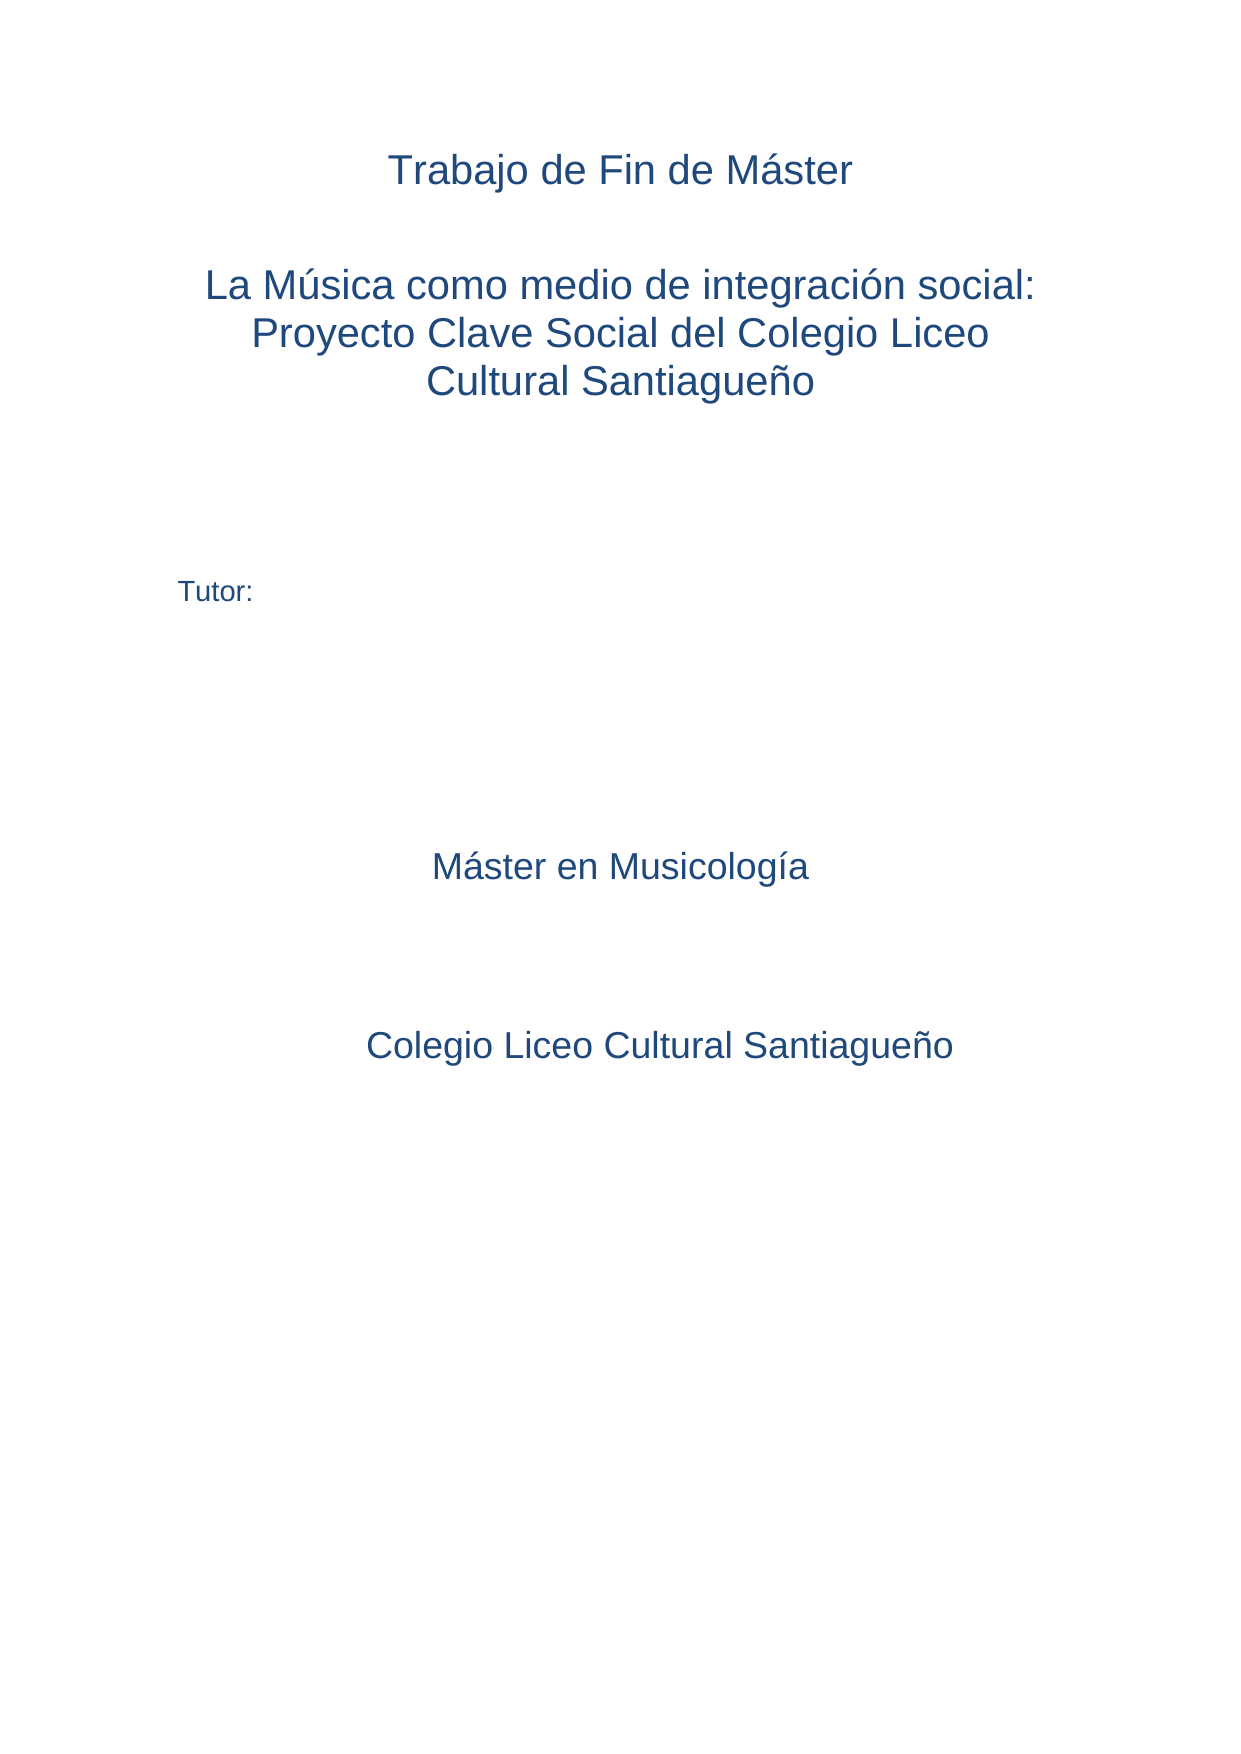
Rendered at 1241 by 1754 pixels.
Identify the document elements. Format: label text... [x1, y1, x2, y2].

text La Música como medio de integración social: Proyecto Clave Social del Colegio Liceo Cultural Santiagueño [204, 260, 1036, 404]
text Máster en Musicología [204, 844, 1036, 887]
text Trabajo de Fin de Máster [204, 145, 1036, 193]
text Colegio Liceo Cultural Santiagueño [154, 1024, 1165, 1067]
text Tutor: [177, 574, 1165, 607]
